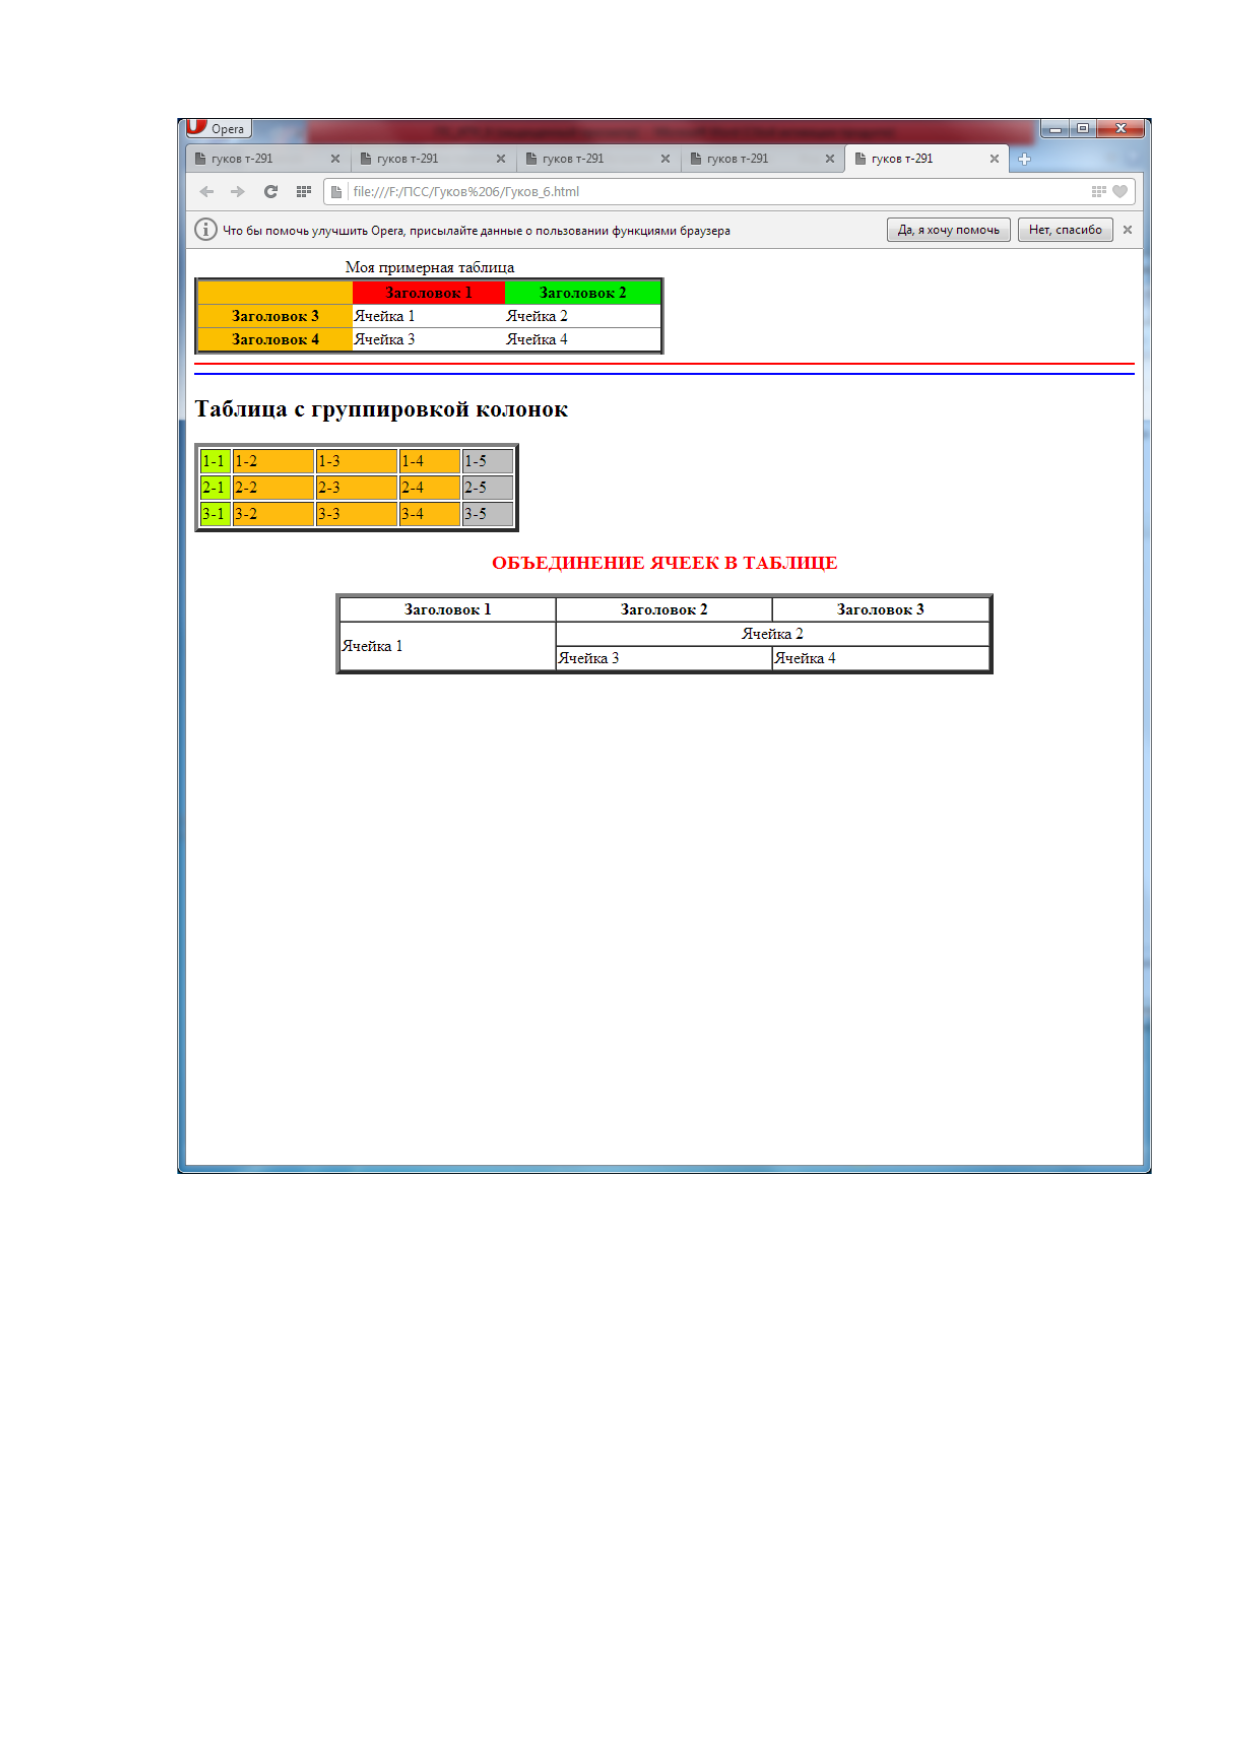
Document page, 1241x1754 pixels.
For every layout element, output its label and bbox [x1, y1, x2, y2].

picture [177, 118, 1152, 1174]
